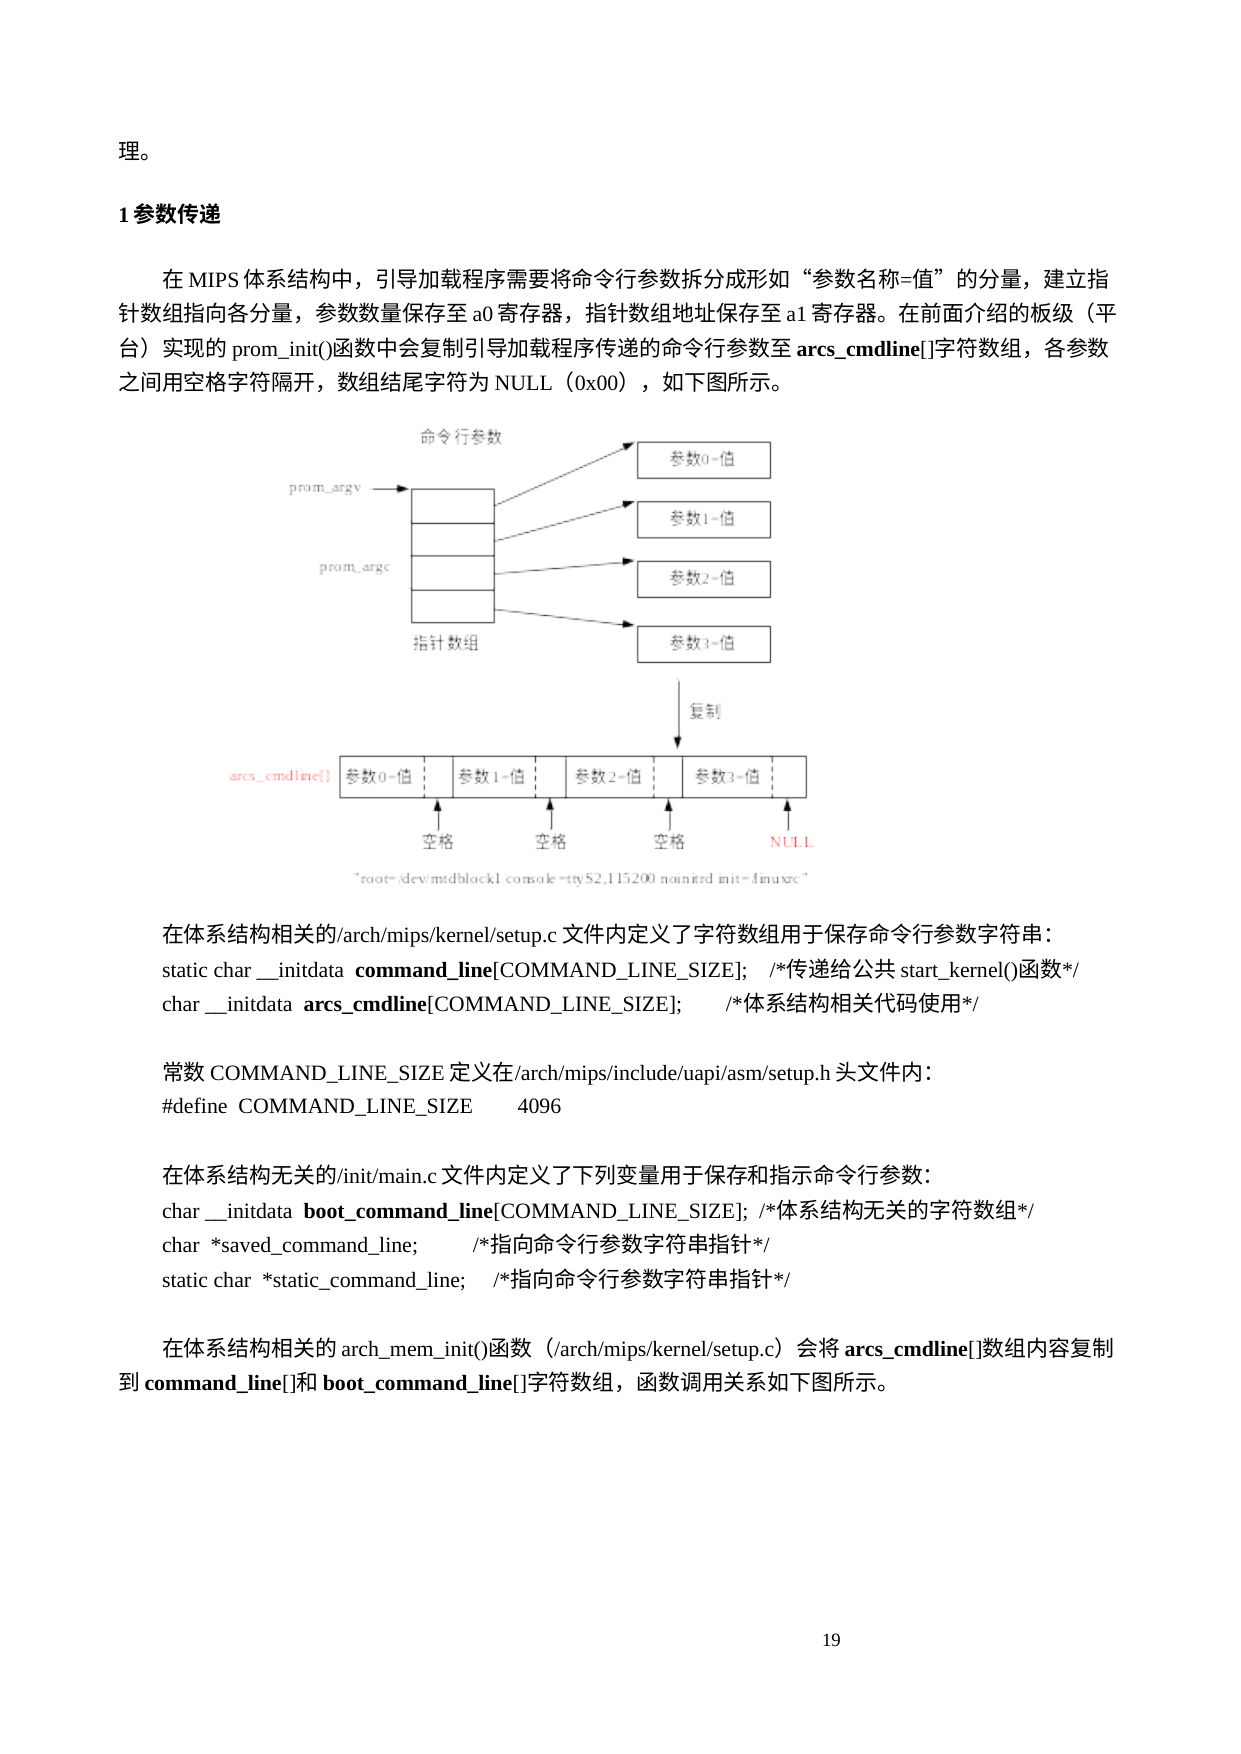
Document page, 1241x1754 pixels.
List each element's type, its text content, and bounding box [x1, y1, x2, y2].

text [118, 132, 1122, 167]
text 常数COMMAND_LINE_SIZE定义在/arch/mips/include/uapi/asm/setup.h头文件内： [118, 1054, 1122, 1088]
text 在MIPS体系结构中，引导加载程序需要将命令行参数拆分成形如“参数名称=值”的分量，建立指针数组指向各分量，参数数量保存至a0寄存器，指针数组地址保存至a1寄存器。在前面介绍的板级（平台）实现的prom_init()函数中会复制引导加载程序传递的命令行参数至arcs_cmdline[]字符数组，各参数之间用空格字符隔开，数组结尾字符为NULL（0x00），如下图所示。 [118, 261, 1122, 398]
text 在体系结构相关的/arch/mips/kernel/setup.c文件内定义了字符数组用于保存命令行参数字符串： [118, 916, 1122, 950]
text char *saved_command_line; /*指向命令行参数字符串指针*/ [118, 1226, 1122, 1261]
text static char __initdata command_line[COMMAND_LINE_SIZE]; /*传递给公共start_kernel()函数*/ [118, 950, 1122, 985]
text #define COMMAND_LINE_SIZE 4096 [118, 1088, 1122, 1123]
text char __initdata arcs_cmdline[COMMAND_LINE_SIZE]; /*体系结构相关代码使用*/ [118, 985, 1122, 1019]
text 在体系结构无关的/init/main.c文件内定义了下列变量用于保存和指示命令行参数： [118, 1157, 1122, 1192]
subtitle 1参数传递 [118, 196, 1122, 230]
text static char *static_command_line; /*指向命令行参数字符串指针*/ [118, 1261, 1122, 1295]
text 在体系结构相关的arch_mem_init()函数（/arch/mips/kernel/setup.c）会将arcs_cmdline[]数组内容复制到command_line[]和boot_command_line[]字符数组，函数调用关系如下图所示。 [118, 1329, 1122, 1398]
text char __initdata boot_command_line[COMMAND_LINE_SIZE]; /*体系结构无关的字符数组*/ [118, 1192, 1122, 1226]
